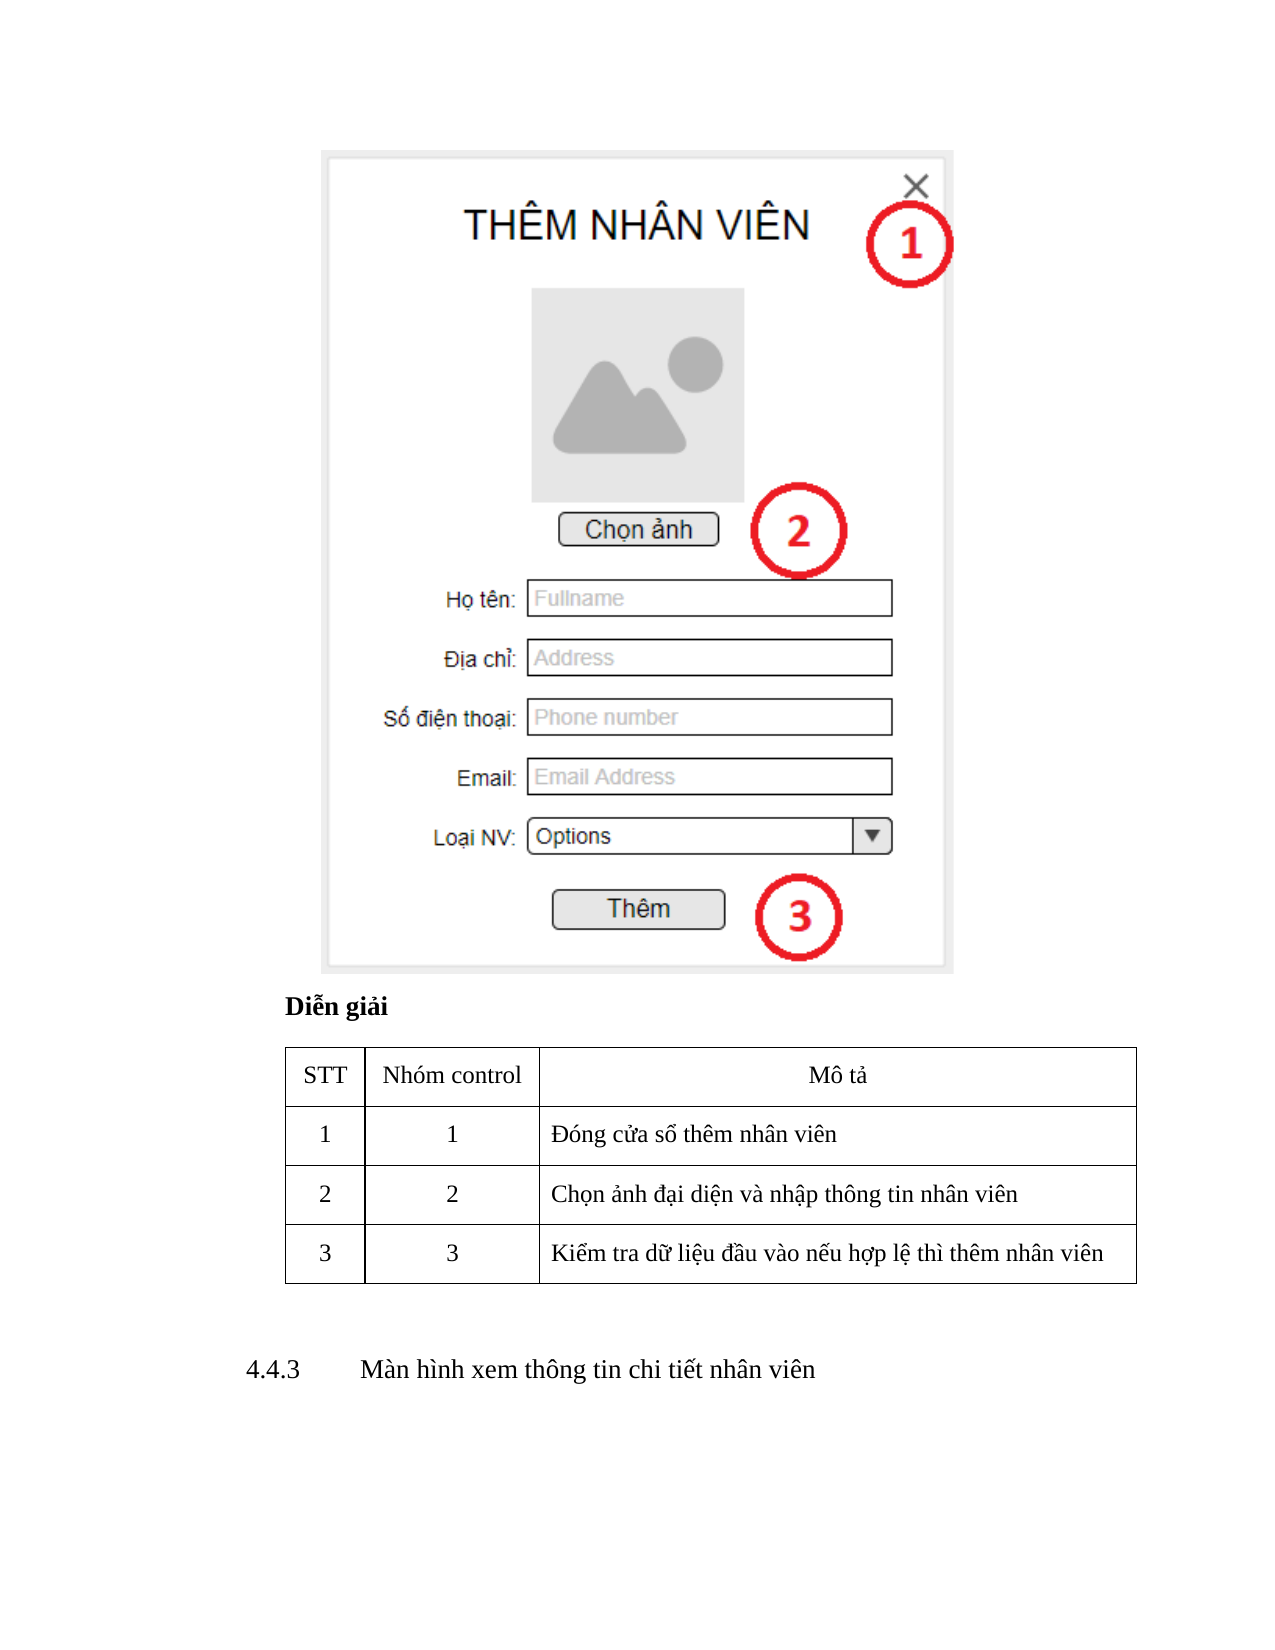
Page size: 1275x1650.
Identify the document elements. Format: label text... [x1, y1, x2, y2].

table_header Nhóm control [366, 1048, 539, 1106]
list Màn hình xem thông tin chi tiết nhân viên [300, 1353, 1125, 1384]
table_header STT [286, 1048, 364, 1106]
picture [321, 150, 954, 974]
table_cell 1 [366, 1107, 539, 1165]
list Diễn giải [285, 990, 1125, 1022]
table_cell 3 [366, 1225, 539, 1283]
table_cell 2 [286, 1166, 364, 1224]
table_cell 1 [286, 1107, 364, 1165]
table_cell Đóng cửa sổ thêm nhân viên [540, 1107, 1136, 1165]
table_cell 2 [366, 1166, 539, 1224]
table_cell Kiểm tra dữ liệu đầu vào nếu hợp lệ thì thêm nhân viên [540, 1225, 1136, 1283]
table_header Mô tả [540, 1048, 1136, 1106]
table_cell 3 [286, 1225, 364, 1283]
table_cell Chọn ảnh đại diện và nhập thông tin nhân viên [540, 1166, 1136, 1224]
